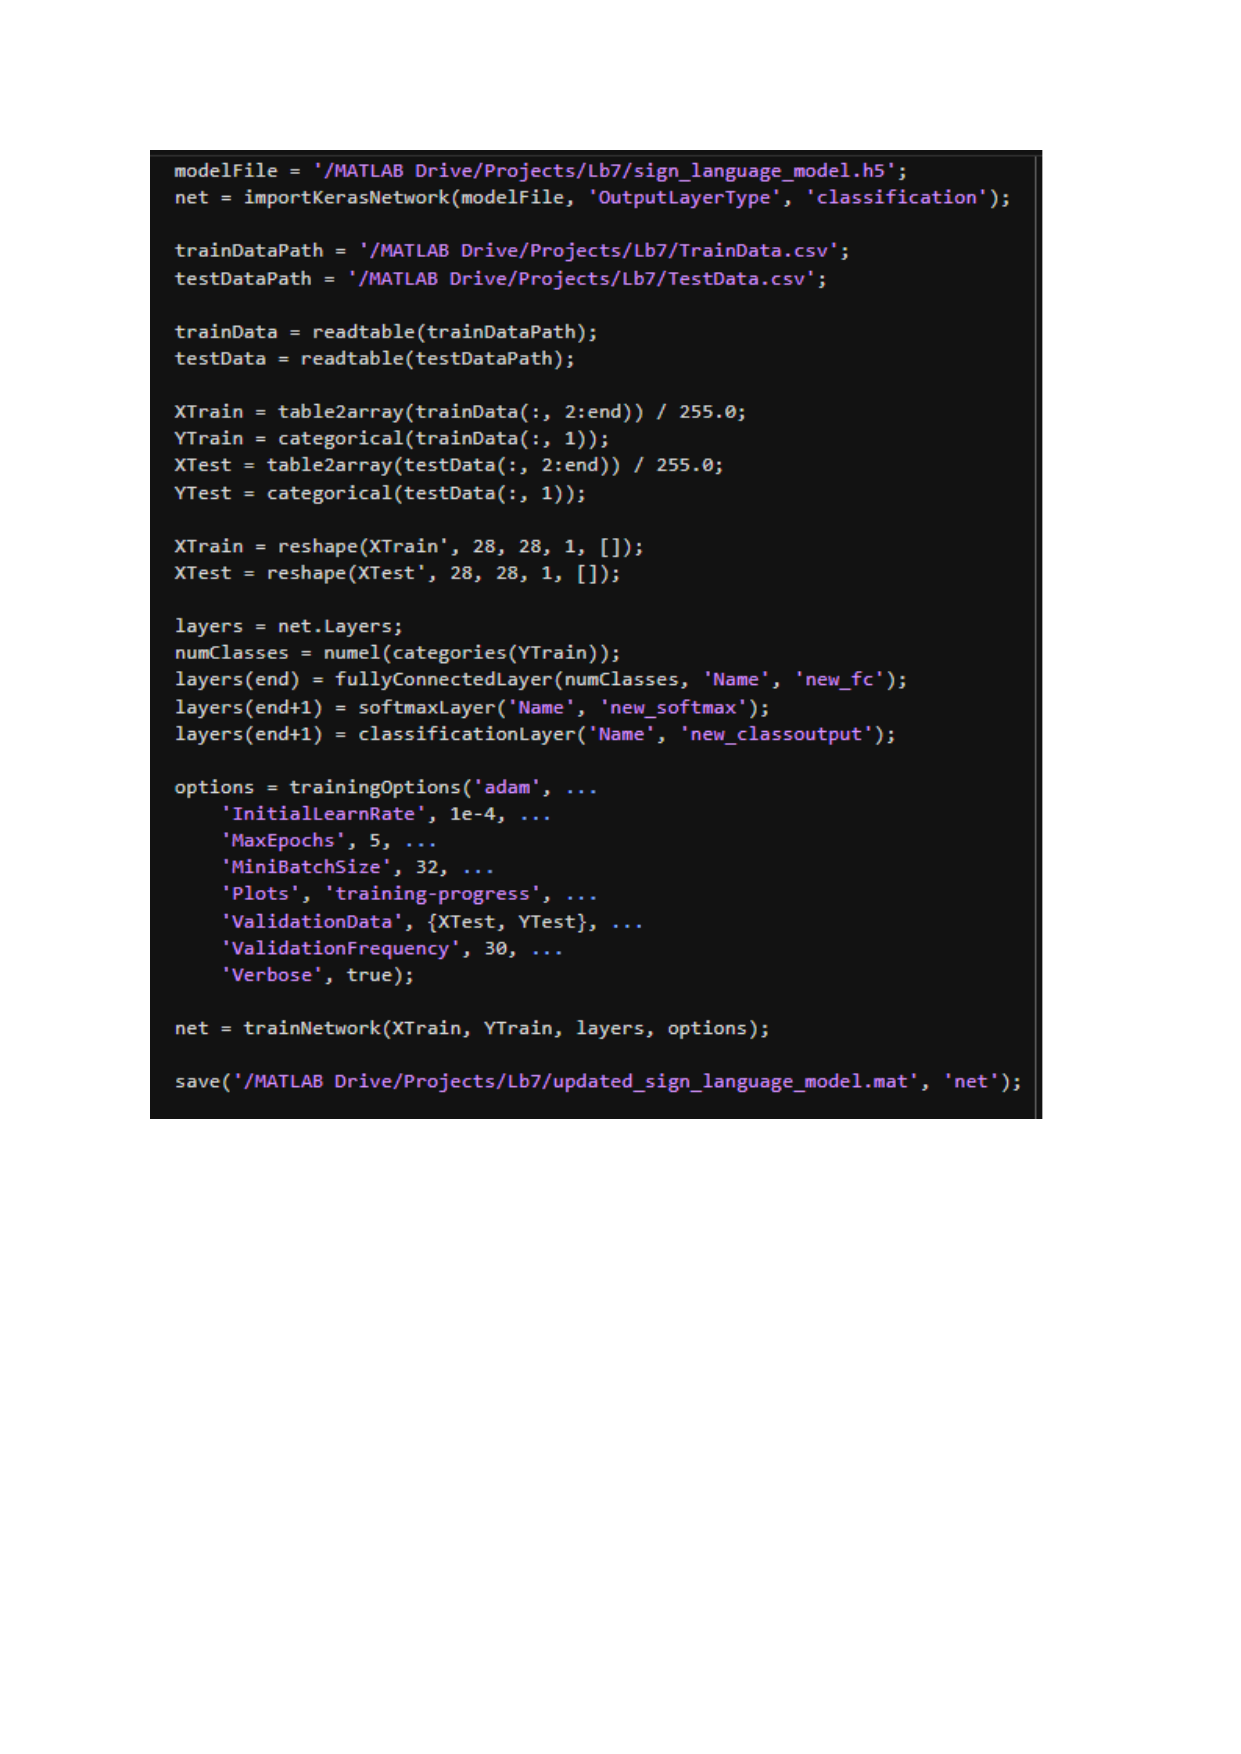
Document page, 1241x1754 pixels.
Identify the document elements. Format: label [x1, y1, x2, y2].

picture [150, 150, 1043, 1119]
